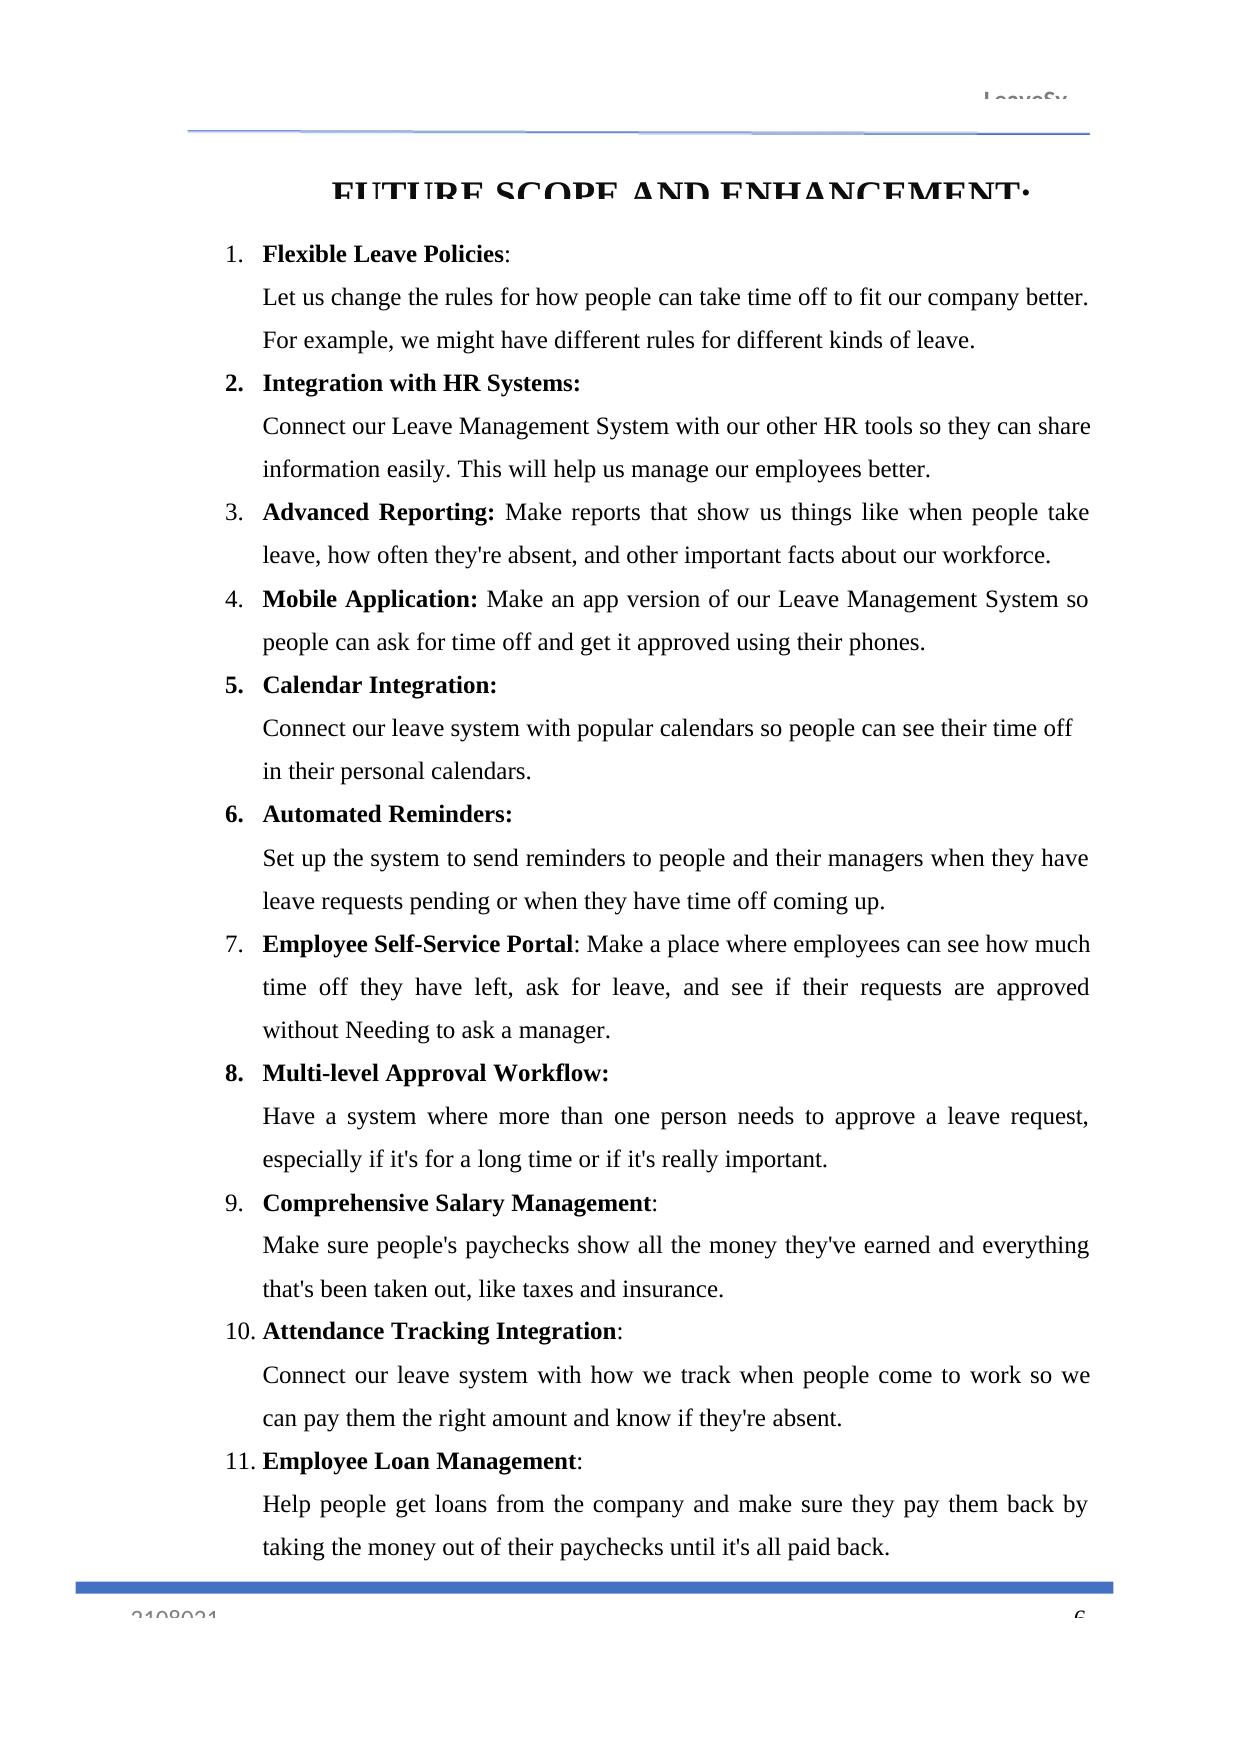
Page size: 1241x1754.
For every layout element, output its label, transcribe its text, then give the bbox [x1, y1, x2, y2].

picture [187, 130, 1091, 135]
subtitle Integration with HR Systems: [225, 368, 1240, 397]
subtitle Flexible Leave Policies: [225, 239, 1240, 267]
text Let us change the rules for how people can take time off to fit our company better. For example, we might have different rules for different kinds of leave. [262, 282, 1090, 354]
text Set up the system to send reminders to people and their managers when they have leave requests pending or when they have time off coming up. [262, 843, 1112, 914]
text Connect our Leave Management System with our other HR tools so they can share information easily. This will help us manage our employees better. [262, 411, 1112, 483]
list Employee Self-Service Portal: Make a place where employees can see how much time off they have left, ask for leave, and see if their requests are approved without Needing to ask a manager. [225, 929, 1091, 1044]
text Connect our leave system with popular calendars so people can see their time off in their personal calendars. [262, 713, 1091, 785]
subtitle Employee Loan Management: [225, 1446, 1240, 1475]
subtitle Multi-level Approval Workflow: [225, 1058, 1240, 1087]
text Have a system where more than one person needs to approve a leave request, especially if it's for a long time or if it's really important. [262, 1101, 1090, 1173]
subtitle Automated Reminders: [225, 799, 1240, 828]
list Advanced Reporting: Make reports that show us things like when people take leave, how often they're absent, and other important facts about our workforce. [225, 497, 1090, 569]
subtitle Comprehensive Salary Management: [225, 1188, 1240, 1216]
subtitle Attendance Tracking Integration: [225, 1317, 1240, 1346]
text Help people get loans from the company and make sure they pay them back by taking the money out of their paychecks until it's all paid back. [262, 1489, 1090, 1561]
list Mobile Application: Make an app version of our Leave Management System so people can ask for time off and get it approved using their phones. [225, 584, 1090, 656]
text Make sure people's paychecks show all the money they've earned and everything that's been taken out, like taxes and insurance. [262, 1231, 1090, 1303]
subtitle Calendar Integration: [225, 670, 1240, 699]
text Connect our leave system with how we track when people come to work so we can pay them the right amount and know if they're absent. [262, 1360, 1090, 1432]
